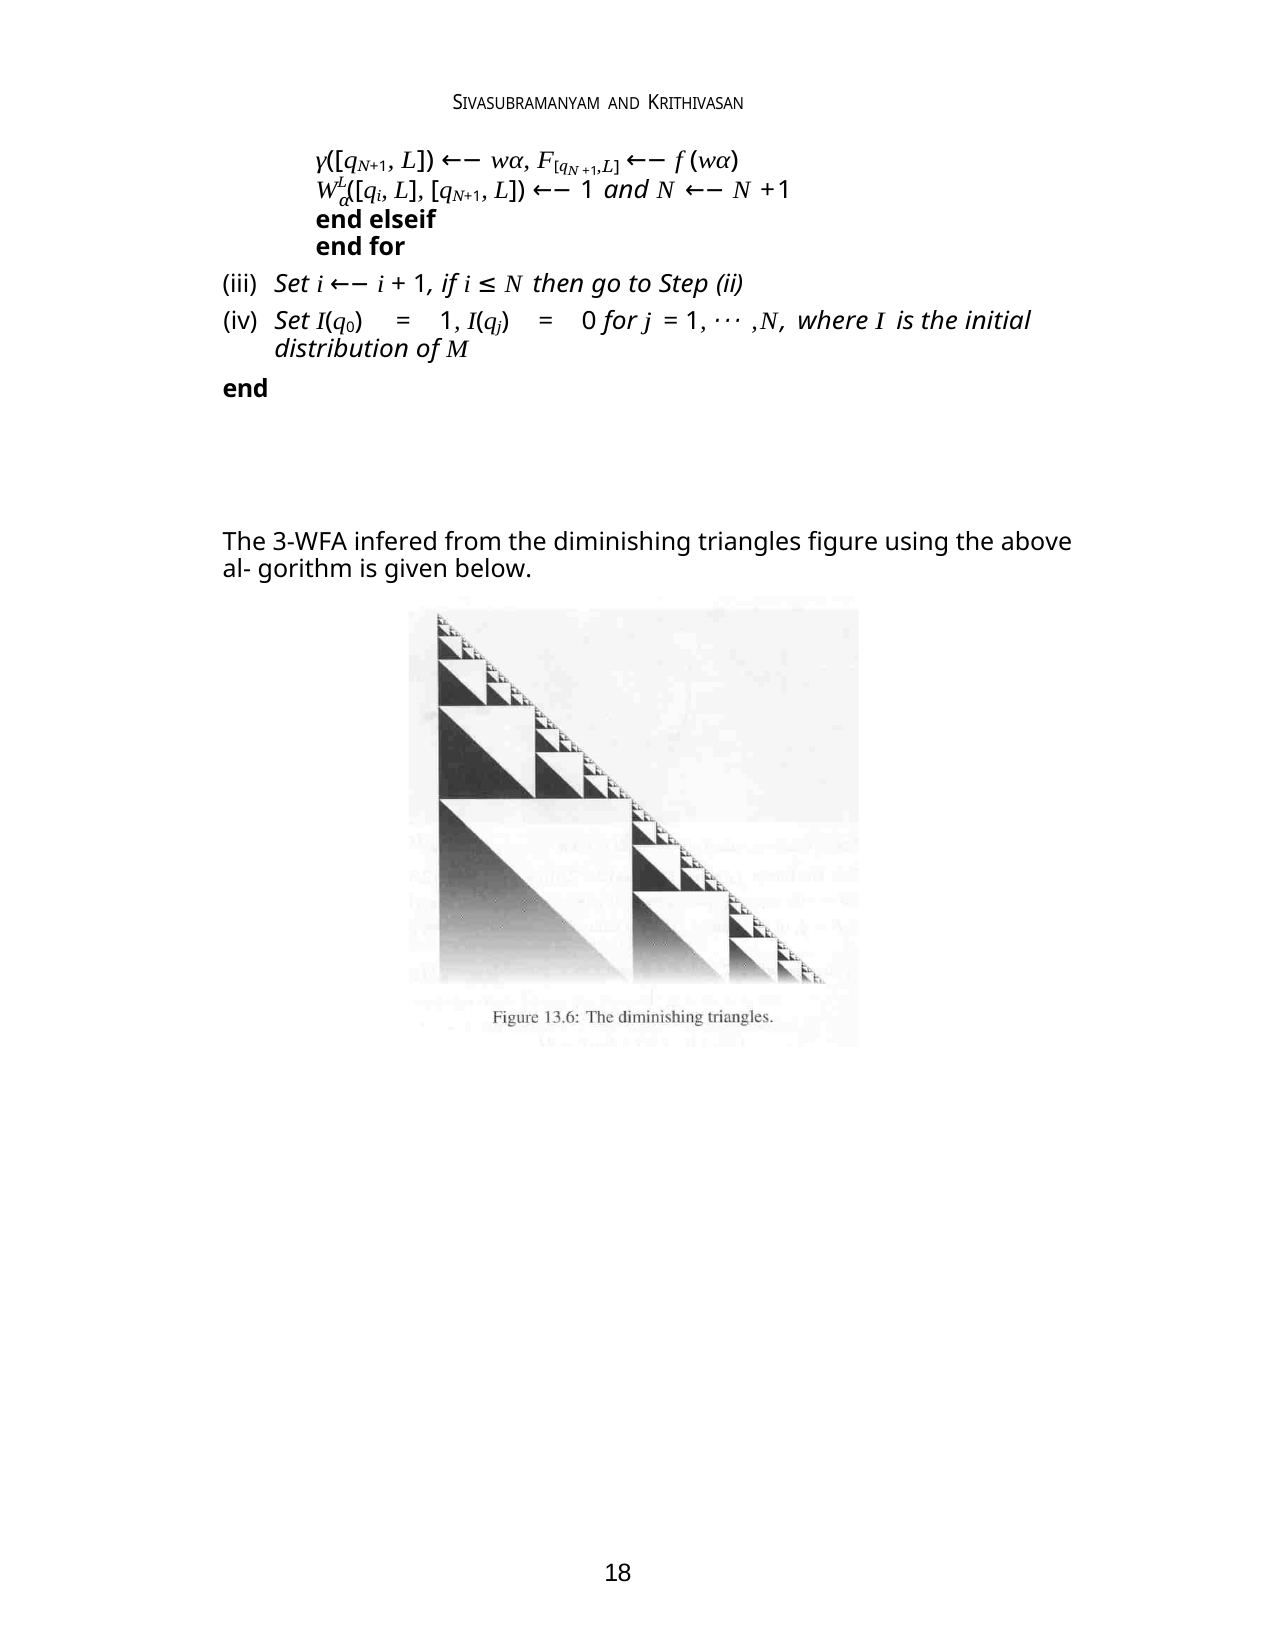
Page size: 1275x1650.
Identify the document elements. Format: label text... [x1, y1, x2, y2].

text γ([qN+1, L]) ←− wα, F[qN +1,L] ←− f (wα) [315, 141, 1096, 176]
list Set i ←− i + 1, if i ≤ N then go to Step (ii) [222, 266, 1096, 300]
text WL([qi, L], [qN+1, L]) ←− 1 and N ←− N +1 [315, 176, 1096, 204]
text The 3-WFA infered from the diminishing triangles figure using the above al- gorithm is given below. [222, 527, 1096, 585]
list Set I(q0) = 1, I(qj) = 0 for j = 1, ··· ,N, where I is the initial distribution of M [223, 306, 1045, 364]
subtitle end [222, 371, 1096, 404]
subtitle end elseif end for [315, 206, 469, 262]
picture [408, 596, 859, 1047]
